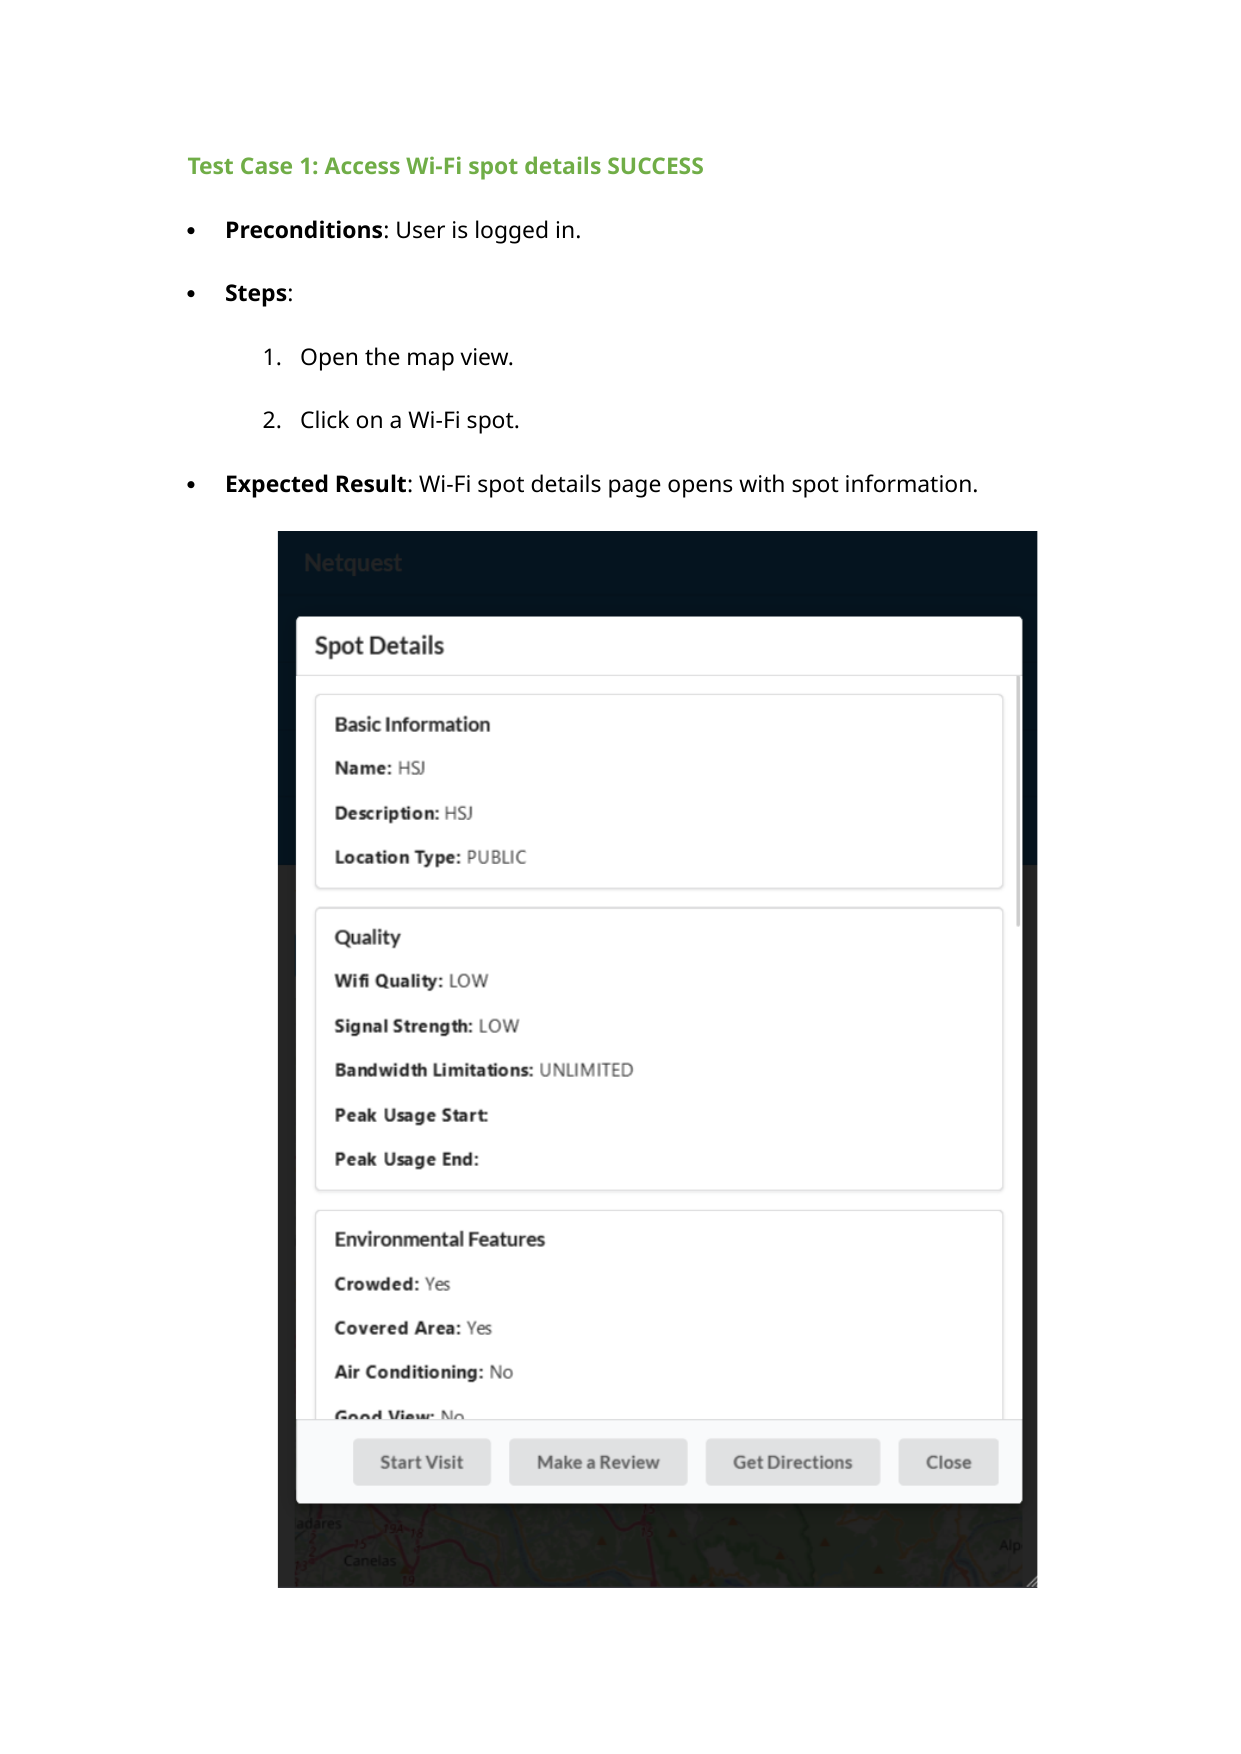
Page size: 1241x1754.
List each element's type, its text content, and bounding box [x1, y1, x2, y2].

list Expected Result: Wi-Fi spot details page opens with spot information. [187, 468, 1090, 499]
list Preconditions: User is logged in. [187, 213, 1090, 245]
picture [277, 531, 1038, 1588]
list Click on a Wi-Fi spot. [262, 404, 1090, 435]
text Test Case 1: Access Wi-Fi spot details SUCCESS [187, 150, 1090, 181]
list Steps: [187, 277, 1090, 308]
list Open the map view. [262, 341, 1090, 372]
